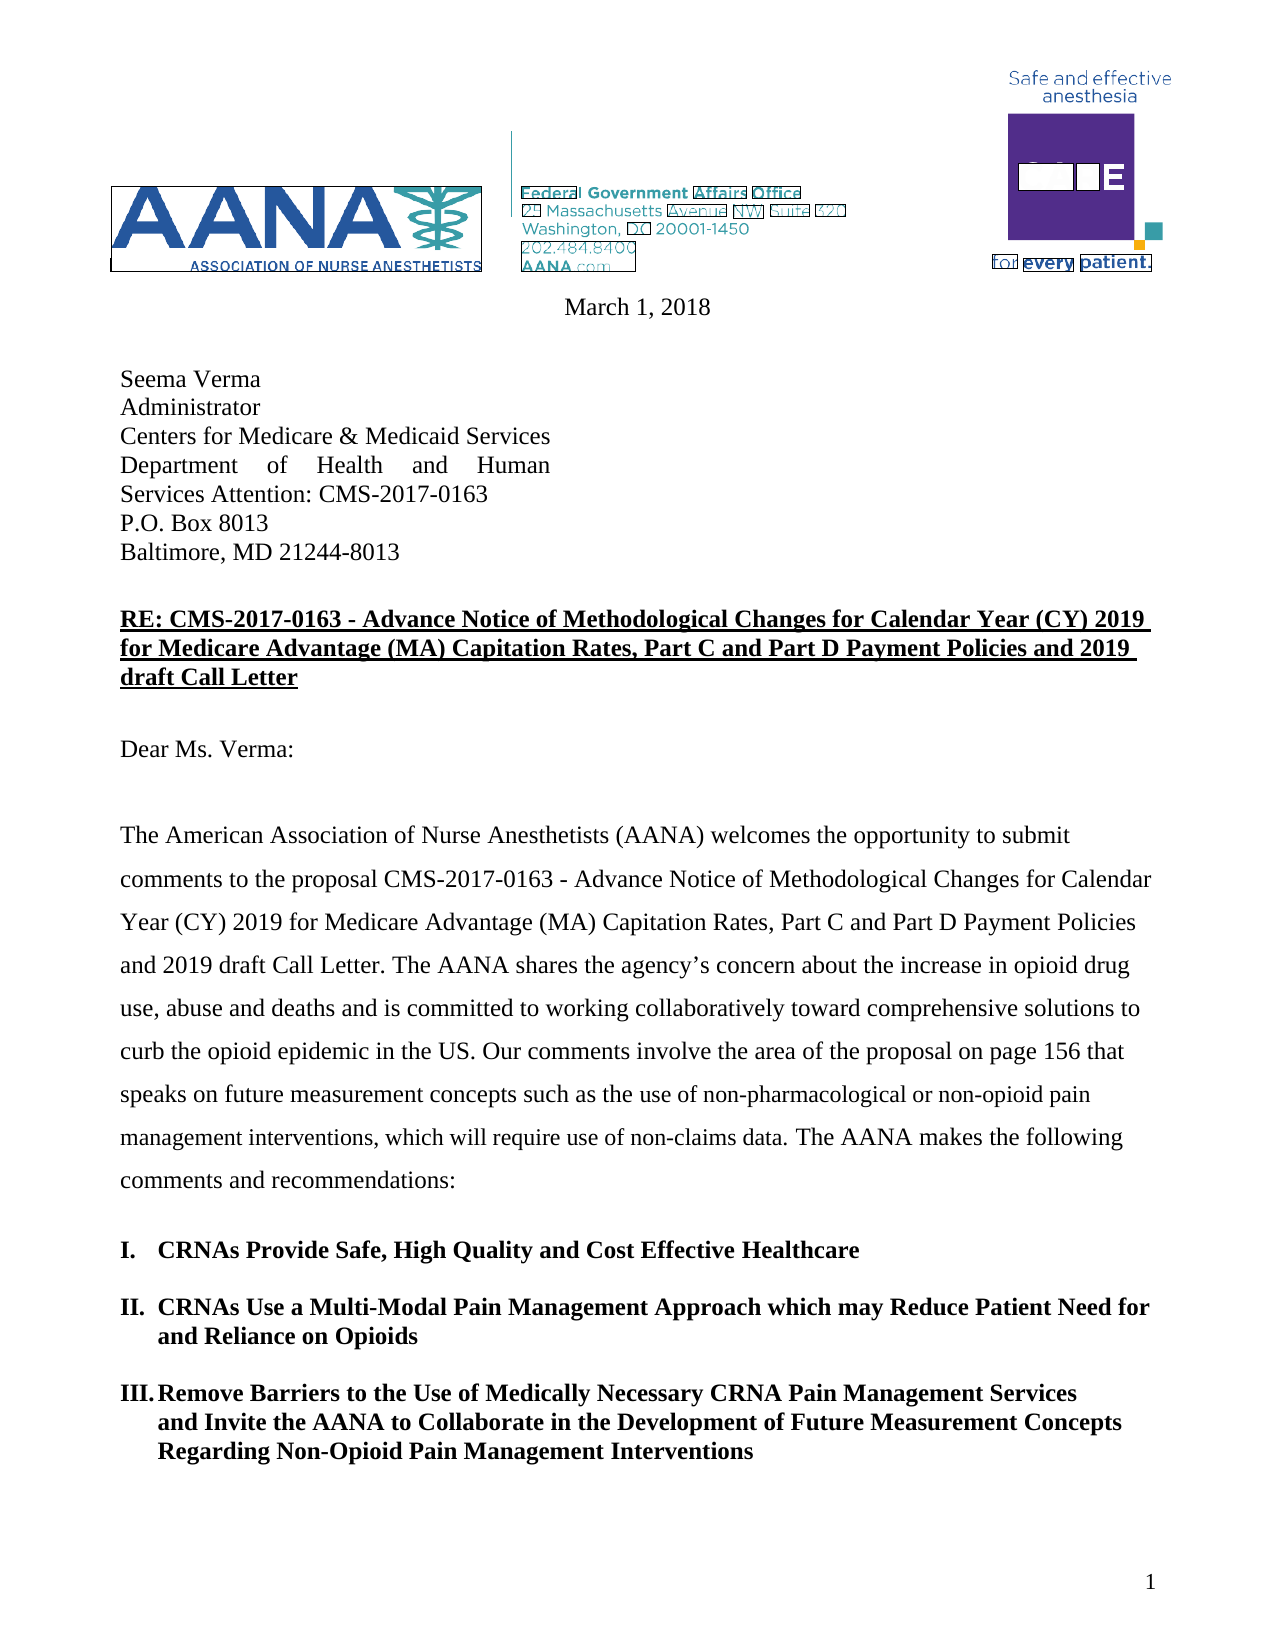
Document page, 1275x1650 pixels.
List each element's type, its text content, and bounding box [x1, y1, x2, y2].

picture [993, 255, 1017, 268]
picture [771, 205, 809, 216]
picture [522, 187, 576, 198]
subtitle RE: CMS-2017-0163 - Advance Notice of Methodological Changes for Calendar Year (CY) 2019 for Medicare Advantage (MA) Capitation Rates, Part C and Part D Payment Policies and 2019 draft Call Letter [120, 604, 1168, 690]
picture [1024, 259, 1073, 271]
picture [522, 242, 635, 271]
picture [1081, 255, 1151, 271]
picture [112, 187, 481, 271]
text Dear Ms. Verma: [120, 734, 1175, 763]
picture [734, 206, 763, 218]
text March 1, 2018 [562, 292, 713, 321]
picture [1077, 164, 1099, 190]
picture [1093, 70, 1171, 85]
text P.O. Box 8013 [120, 508, 1175, 537]
picture [694, 187, 746, 198]
list CRNAs Use a Multi-Modal Pain Management Approach which may Reduce Patient Need for and Reliance on Opioids [120, 1292, 1151, 1350]
text Seema Verma Administrator [120, 364, 399, 421]
text The American Association of Nurse Anesthetists (AANA) welcomes the opportunity to submit comments to the proposal CMS-2017-0163 - Advance Notice of Methodological Changes for Calendar Year (CY) 2019 for Medicare Advantage (MA) Capitation Rates, Part C and Part D Payment Policies and 2019 draft Call Letter. The AANA shares the agency’s concern about the increase in opioid drug use, abuse and deaths and is committed to working collaboratively toward comprehensive solutions to curb the opioid epidemic in the US. Our comments involve the area of the proposal on page 156 that speaks on future measurement concepts such as the use of non-pharmacological or non-opioid pain management interventions, which will require use of non-claims data. The AANA makes the following comments and recommendations: [120, 821, 1168, 1194]
subtitle CRNAs Provide Safe, High Quality and Cost Effective Healthcare [120, 1235, 1175, 1264]
picture [1019, 164, 1073, 190]
picture [628, 223, 650, 234]
picture [1054, 70, 1087, 85]
picture [523, 205, 540, 216]
text Baltimore, MD 21244-8013 [120, 537, 1175, 566]
picture [753, 187, 800, 198]
picture [1009, 70, 1048, 85]
list Remove Barriers to the Use of Medically Necessary CRNA Pain Management Services and Invite the AANA to Collaborate in the Development of Future Measurement Concepts Regarding Non-Opioid Pain Management Interventions [120, 1378, 1123, 1465]
picture [668, 205, 726, 216]
picture [816, 205, 845, 216]
text Centers for Medicare & Medicaid Services Department of Health and Human Services Attention: CMS-2017-0163 [120, 421, 551, 507]
